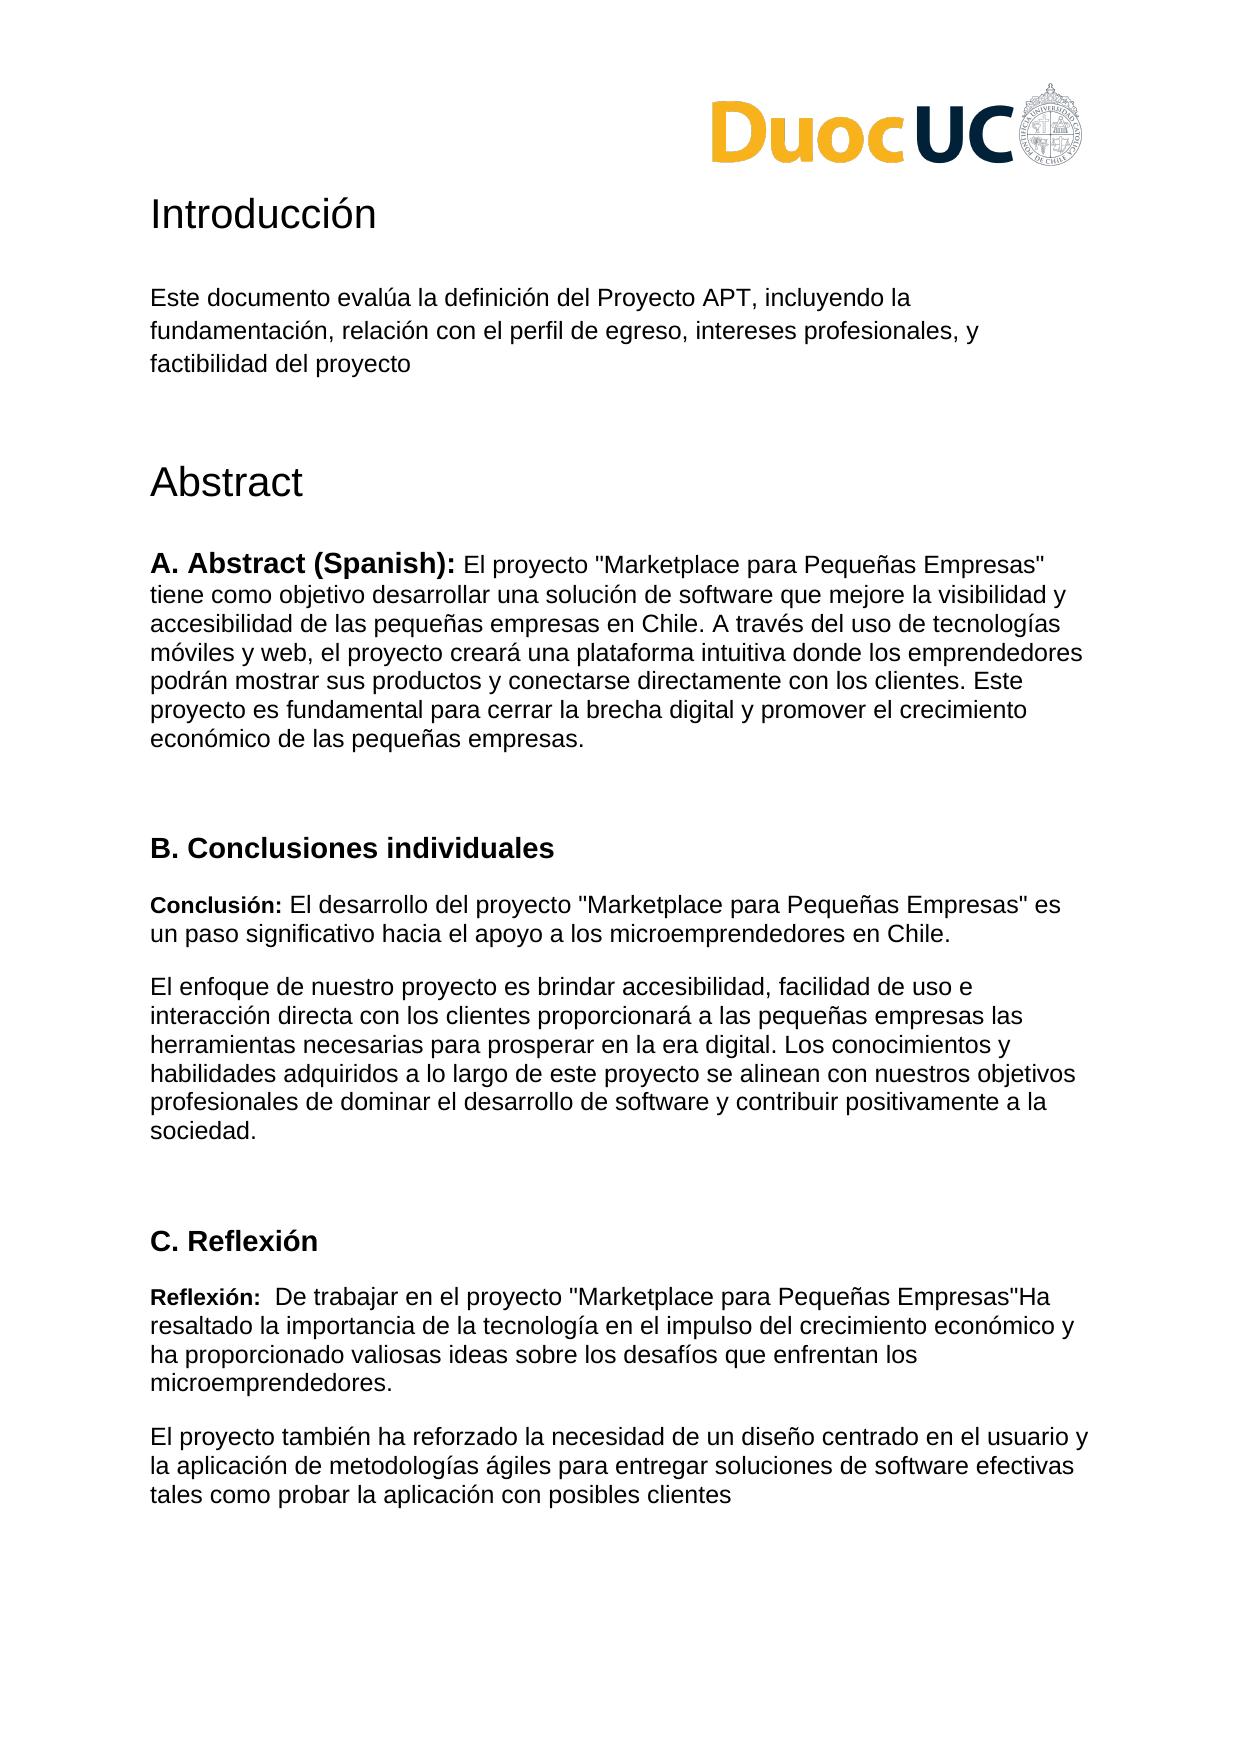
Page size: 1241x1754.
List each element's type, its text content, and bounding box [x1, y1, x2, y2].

subtitle C. Reflexión [150, 1224, 1090, 1257]
text El enfoque de nuestro proyecto es brindar accesibilidad, facilidad de uso e interacción directa con los clientes proporcionará a las pequeñas empresas las herramientas necesarias para prosperar en la era digital. Los conocimientos y habilidades adquiridos a lo largo de este proyecto se alinean con nuestros objetivos profesionales de dominar el desarrollo de software y contribuir positivamente a la sociedad. [150, 972, 1090, 1145]
text Reflexión: De trabajar en el proyecto "Marketplace para Pequeñas Empresas"Ha resaltado la importancia de la tecnología en el impulso del crecimiento económico y ha proporcionado valiosas ideas sobre los desafíos que enfrentan los microemprendedores. [150, 1282, 1090, 1397]
text Este documento evalúa la definición del Proyecto APT, incluyendo la fundamentación, relación con el perfil de egreso, intereses profesionales, y factibilidad del proyecto [150, 283, 1090, 378]
subtitle B. Conclusiones individuales [150, 831, 1090, 865]
text El proyecto también ha reforzado la necesidad de un diseño centrado en el usuario y la aplicación de metodologías ágiles para entregar soluciones de software efectivas tales como probar la aplicación con posibles clientes [150, 1422, 1090, 1508]
subtitle Abstract [150, 457, 1090, 505]
subtitle Introducción [150, 150, 1090, 238]
subtitle A. Abstract (Spanish): El proyecto "Marketplace para Pequeñas Empresas" tiene como objetivo desarrollar una solución de software que mejore la visibilidad y accesibilidad de las pequeñas empresas en Chile. A través del uso de tecnologías móviles y web, el proyecto creará una plataforma intuitiva donde los emprendedores podrán mostrar sus productos y conectarse directamente con los clientes. Este proyecto es fundamental para cerrar la brecha digital y promover el crecimiento económico de las pequeñas empresas. [150, 547, 1090, 753]
text Conclusión: El desarrollo del proyecto "Marketplace para Pequeñas Empresas" es un paso significativo hacia el apoyo a los microemprendedores en Chile. [150, 890, 1090, 947]
picture [707, 78, 1087, 150]
